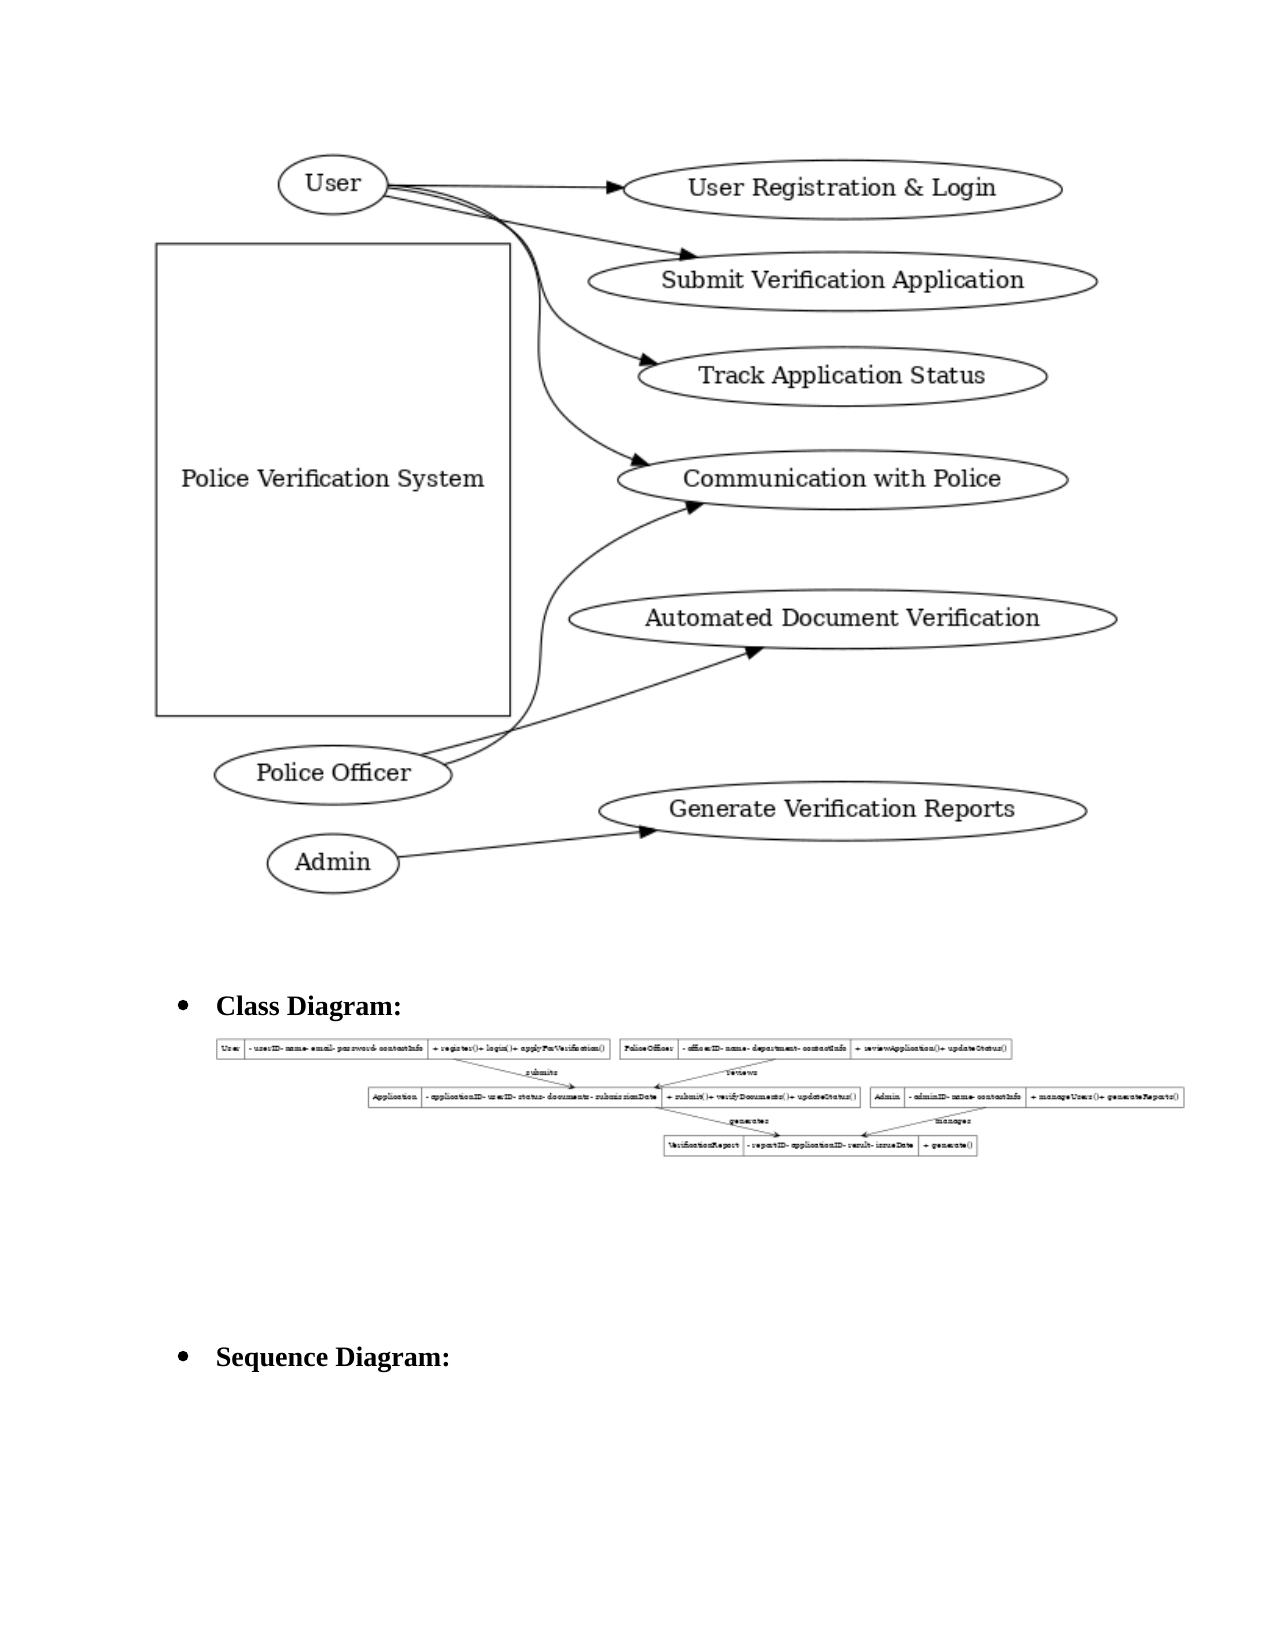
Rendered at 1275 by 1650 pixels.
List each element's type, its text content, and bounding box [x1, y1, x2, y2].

list Sequence Diagram: [178, 1339, 1125, 1372]
picture [150, 150, 1124, 900]
list Class Diagram: [178, 988, 1125, 1021]
picture [215, 1037, 1185, 1158]
